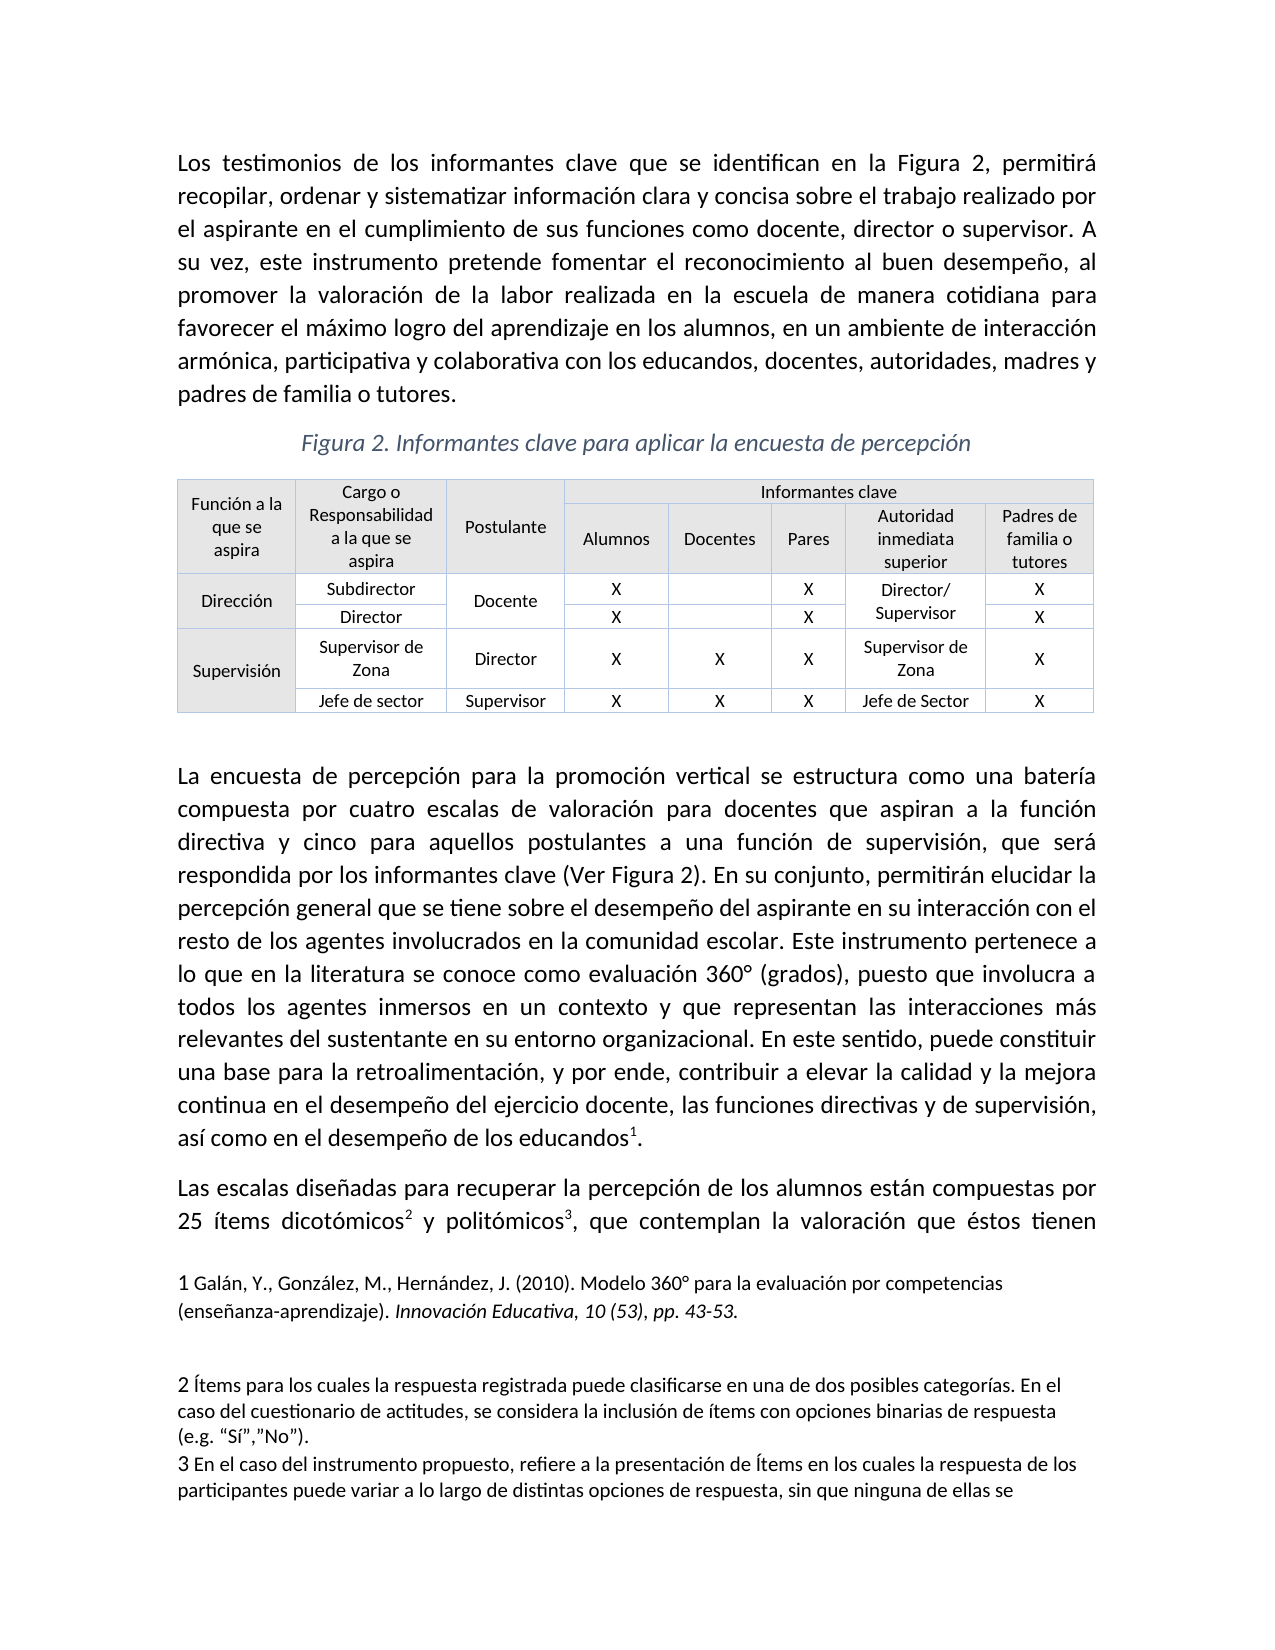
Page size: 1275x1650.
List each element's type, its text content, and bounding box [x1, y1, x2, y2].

table_cell X [565, 605, 668, 628]
table_cell X [669, 629, 771, 688]
text Figura 2. Informantes clave para aplicar la encuesta de percepción [177, 428, 1098, 458]
table_header Cargo o Responsabilidad a la que se aspira [296, 480, 446, 573]
table_cell X [565, 629, 668, 688]
table_cell X [772, 605, 845, 628]
table_cell Subdirector [296, 574, 446, 604]
table_cell X [986, 689, 1093, 712]
table_cell Jefe de sector [296, 689, 446, 712]
text La encuesta de percepción para la promoción vertical se estructura como una batería compuesta por cuatro escalas de valoración para docentes que aspiran a la función directiva y cinco para aquellos postulantes a una función de supervisión, que será respondida por los informantes clave (Ver Figura 2). En su conjunto, permitirán elucidar la percepción general que se tiene sobre el desempeño del aspirante en su interacción con el resto de los agentes involucrados en la comunidad escolar. Este instrumento pertenece a lo que en la literatura se conoce como evaluación 360° (grados), puesto que involucra a todos los agentes inmersos en un contexto y que representan las interacciones más relevantes del sustentante en su entorno organizacional. En este sentido, puede constituir una base para la retroalimentación, y por ende, contribuir a elevar la calidad y la mejora continua en el desempeño del ejercicio docente, las funciones directivas y de supervisión, así como en el desempeño de los educandos. [177, 760, 1098, 1153]
table_cell Director [447, 629, 564, 688]
table_cell Alumnos [565, 504, 668, 573]
table_cell X [772, 574, 845, 604]
table_header Informantes clave [565, 480, 1093, 503]
table_cell X [986, 574, 1093, 604]
table_cell Dirección [178, 574, 295, 628]
table_cell X [565, 574, 668, 604]
table_cell Autoridad inmediata superior [846, 504, 985, 573]
table_cell Director [296, 605, 446, 628]
table_cell Director/ Supervisor [846, 574, 985, 628]
table_cell Docentes [669, 504, 771, 573]
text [177, 1172, 1098, 1235]
table_cell X [669, 689, 771, 712]
table_cell [669, 574, 771, 604]
table_header Postulante [447, 480, 564, 573]
table_cell Pares [772, 504, 845, 573]
table_cell X [772, 629, 845, 688]
table_cell [669, 605, 771, 628]
table_cell Supervisor de Zona [296, 629, 446, 688]
table_cell X [772, 689, 845, 712]
table_header Función a la que se aspira [178, 480, 295, 573]
table_cell X [986, 629, 1093, 688]
table_cell Docente [447, 574, 564, 628]
table_cell X [565, 689, 668, 712]
table_cell Padres de familia o tutores [986, 504, 1093, 573]
table_cell Jefe de Sector [846, 689, 985, 712]
text Los testimonios de los informantes clave que se identifican en la Figura 2, permitirá recopilar, ordenar y sistematizar información clara y concisa sobre el trabajo realizado por el aspirante en el cumplimiento de sus funciones como docente, director o supervisor. A su vez, este instrumento pretende fomentar el reconocimiento al buen desempeño, al promover la valoración de la labor realizada en la escuela de manera cotidiana para favorecer el máximo logro del aprendizaje en los alumnos, en un ambiente de interacción armónica, participativa y colaborativa con los educandos, docentes, autoridades, madres y padres de familia o tutores. [177, 148, 1098, 408]
table_cell Supervisor de Zona [846, 629, 985, 688]
table_cell Supervisor [447, 689, 564, 712]
table_cell X [986, 605, 1093, 628]
table_cell Supervisión [178, 629, 295, 712]
